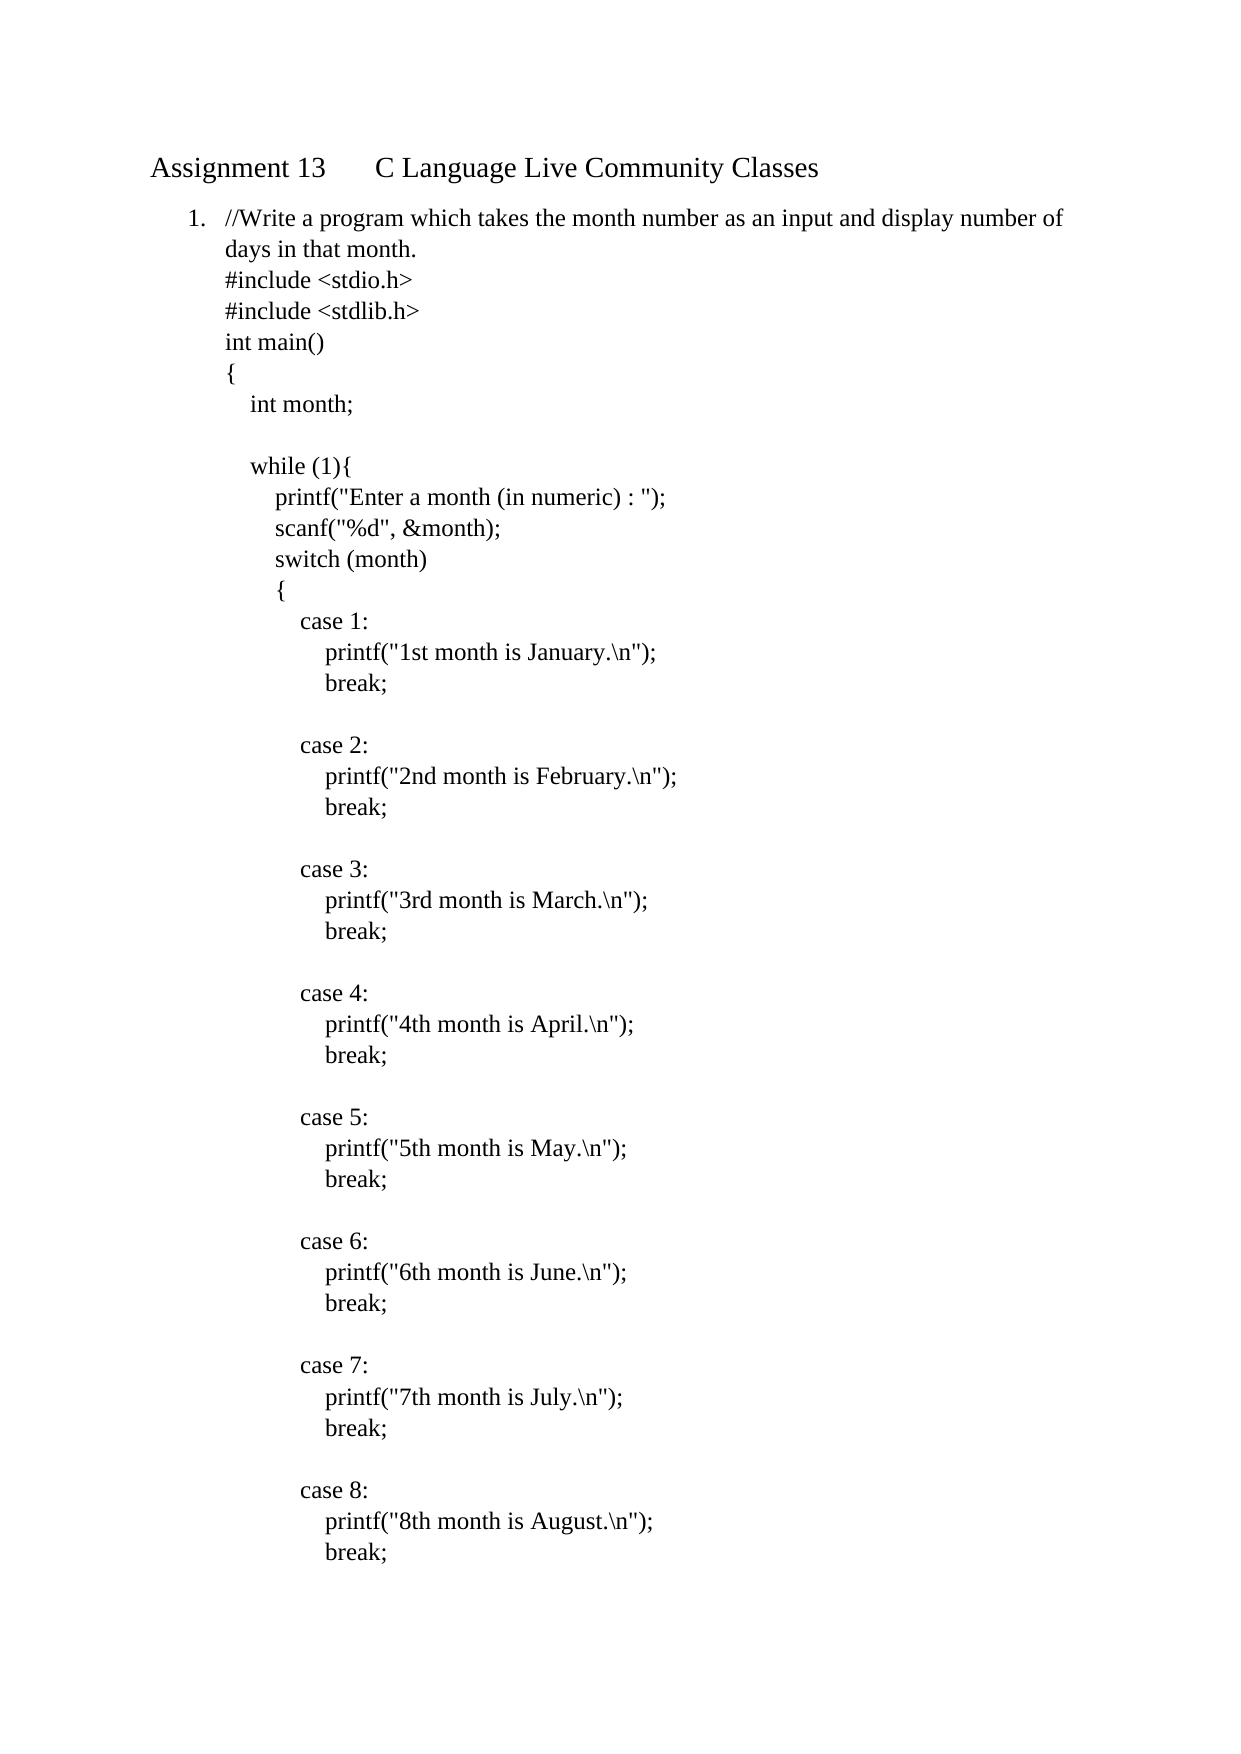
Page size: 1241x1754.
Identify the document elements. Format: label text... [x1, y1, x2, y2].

list printf("2nd month is February.\n"); [225, 761, 1090, 789]
list switch (month) [225, 544, 1090, 573]
list case 7: [225, 1351, 1090, 1379]
list int month; [225, 389, 1090, 418]
list { [225, 575, 1090, 604]
list case 5: [225, 1102, 1090, 1131]
list printf("5th month is May.\n"); [225, 1133, 1090, 1162]
list break; [225, 668, 1090, 697]
list case 3: [225, 854, 1090, 883]
list break; [225, 792, 1090, 821]
list printf("3rd month is March.\n"); [225, 885, 1090, 914]
list printf("7th month is July.\n"); [225, 1382, 1090, 1410]
list break; [225, 916, 1090, 945]
list int main() [225, 327, 1090, 356]
list case 8: [225, 1475, 1090, 1503]
list case 4: [225, 978, 1090, 1007]
list //Write a program which takes the month number as an input and display number of days in that month. [187, 203, 1090, 263]
list break; [225, 1537, 1090, 1566]
list while (1){ [225, 451, 1090, 480]
list printf("1st month is January.\n"); [225, 637, 1090, 666]
list break; [225, 1288, 1090, 1317]
list scanf("%d", &month); [225, 513, 1090, 542]
list break; [225, 1164, 1090, 1193]
list printf("4th month is April.\n"); [225, 1009, 1090, 1038]
list break; [225, 1413, 1090, 1441]
list { [225, 358, 1090, 387]
list printf("Enter a month (in numeric) : "); [225, 482, 1090, 511]
list printf("8th month is August.\n"); [225, 1506, 1090, 1534]
list case 1: [225, 606, 1090, 635]
list case 6: [225, 1226, 1090, 1255]
list break; [225, 1040, 1090, 1069]
list printf("6th month is June.\n"); [225, 1257, 1090, 1286]
list #include <stdio.h> [225, 265, 1090, 294]
text Assignment 13 C Language Live Community Classes [150, 150, 1090, 183]
list case 2: [225, 730, 1090, 758]
list #include <stdlib.h> [225, 296, 1090, 325]
